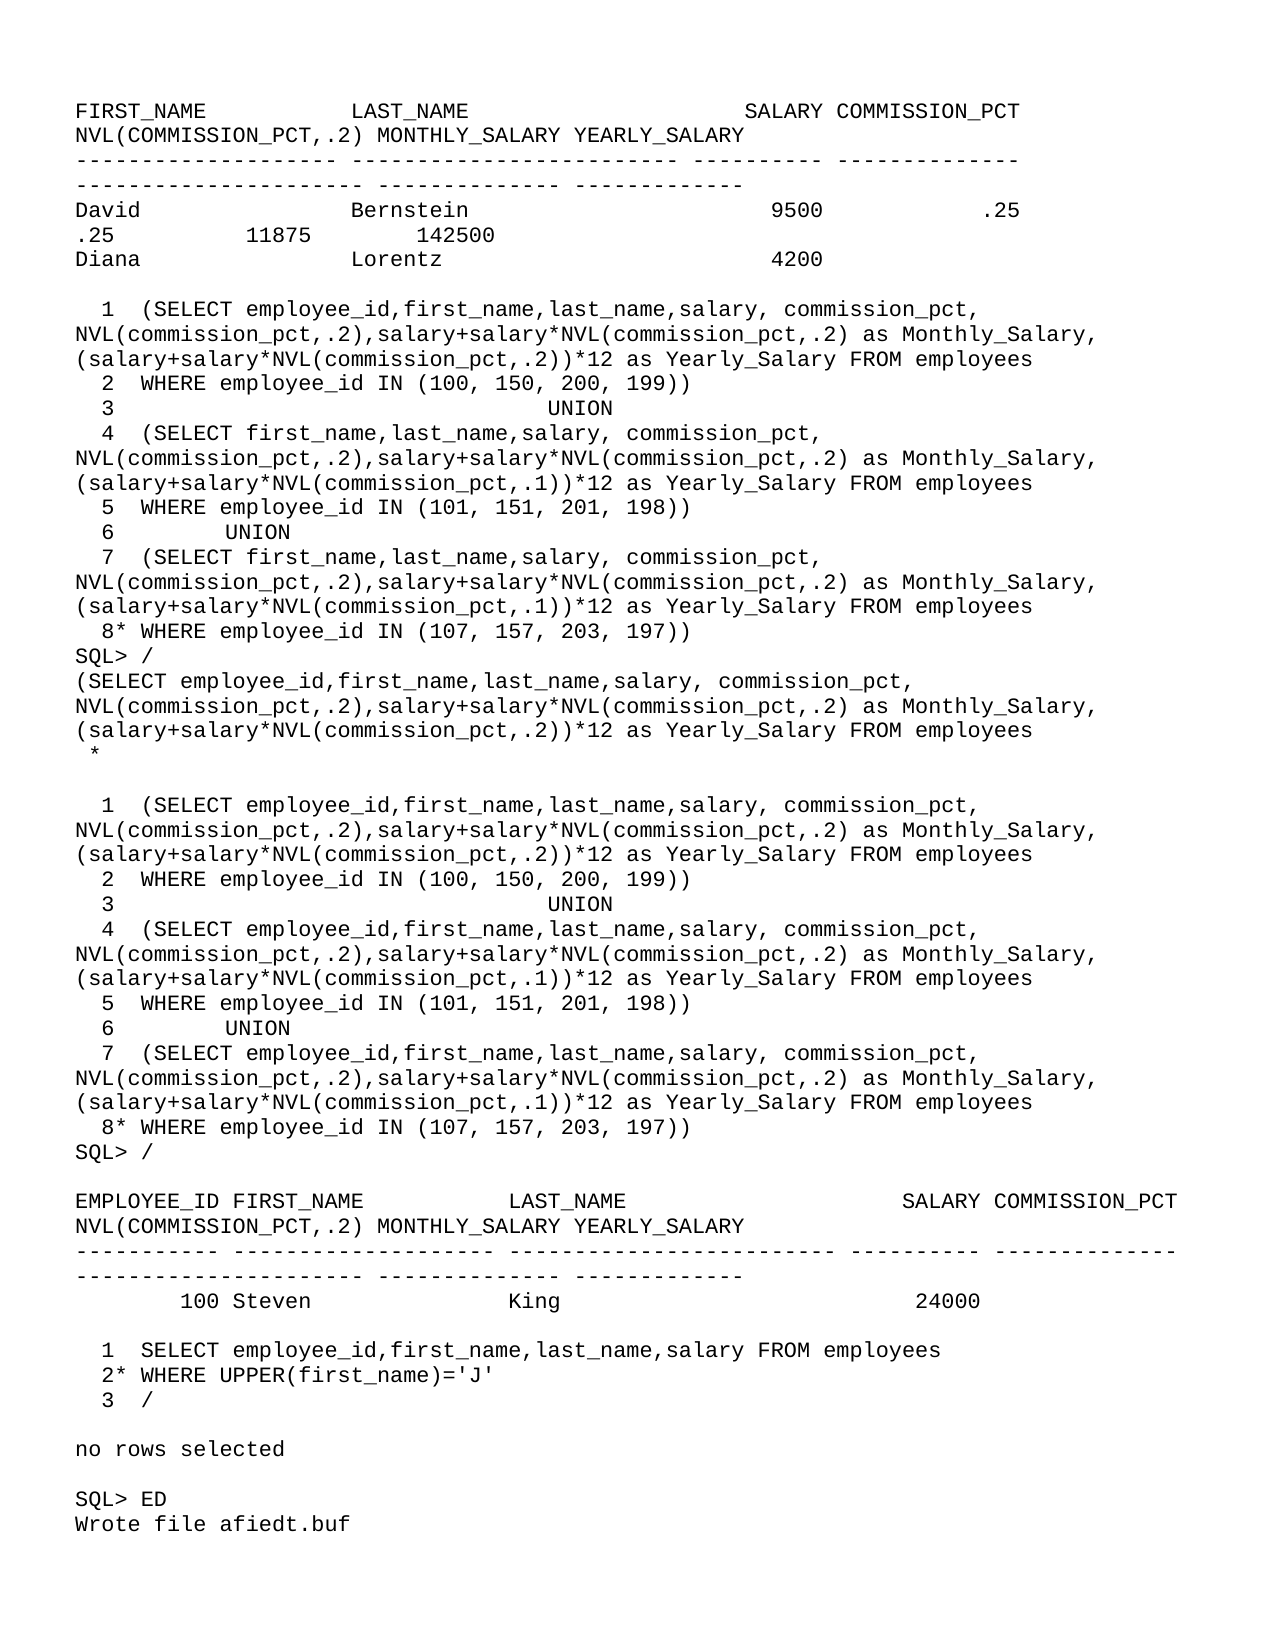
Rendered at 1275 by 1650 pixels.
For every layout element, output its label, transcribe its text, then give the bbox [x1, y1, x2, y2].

text 1 (SELECT employee_id,first_name,last_name,salary, commission_pct, NVL(commission_pct,.2),salary+salary*NVL(commission_pct,.2) as Monthly_Salary,(salary+salary*NVL(commission_pct,.2))*12 as Yearly_Salary FROM employees [75, 298, 1200, 372]
text 3 UNION [75, 397, 1200, 422]
text SQL> / [75, 1141, 1200, 1166]
text EMPLOYEE_ID FIRST_NAME LAST_NAME SALARY COMMISSION_PCT NVL(COMMISSION_PCT,.2) MONTHLY_SALARY YEARLY_SALARY [75, 1191, 1200, 1240]
text 8* WHERE employee_id IN (107, 157, 203, 197)) [75, 1116, 1200, 1141]
text (SELECT employee_id,first_name,last_name,salary, commission_pct, NVL(commission_pct,.2),salary+salary*NVL(commission_pct,.2) as Monthly_Salary,(salary+salary*NVL(commission_pct,.2))*12 as Yearly_Salary FROM employees [75, 670, 1200, 744]
text Diana Lorentz 4200 [75, 248, 1200, 273]
text 7 (SELECT employee_id,first_name,last_name,salary, commission_pct, NVL(commission_pct,.2),salary+salary*NVL(commission_pct,.2) as Monthly_Salary,(salary+salary*NVL(commission_pct,.1))*12 as Yearly_Salary FROM employees [75, 1042, 1200, 1116]
text SQL> / [75, 645, 1200, 670]
text 5 WHERE employee_id IN (101, 151, 201, 198)) [75, 496, 1200, 521]
text 1 (SELECT employee_id,first_name,last_name,salary, commission_pct, NVL(commission_pct,.2),salary+salary*NVL(commission_pct,.2) as Monthly_Salary,(salary+salary*NVL(commission_pct,.2))*12 as Yearly_Salary FROM employees [75, 794, 1200, 868]
text 6 UNION [75, 1017, 1200, 1042]
text ----------- -------------------- ------------------------- ---------- -------------- ---------------------- -------------- ------------- [75, 1240, 1200, 1290]
text 6 UNION [75, 521, 1200, 546]
text SQL> ED [75, 1488, 1200, 1513]
text 4 (SELECT employee_id,first_name,last_name,salary, commission_pct, NVL(commission_pct,.2),salary+salary*NVL(commission_pct,.2) as Monthly_Salary,(salary+salary*NVL(commission_pct,.1))*12 as Yearly_Salary FROM employees [75, 918, 1200, 992]
text David Bernstein 9500 .25 .25 11875 142500 [75, 199, 1200, 248]
text 2* WHERE UPPER(first_name)='J' [75, 1364, 1200, 1389]
text 100 Steven King 24000 [75, 1290, 1200, 1314]
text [75, 1339, 1200, 1364]
text 8* WHERE employee_id IN (107, 157, 203, 197)) [75, 620, 1200, 645]
text FIRST_NAME LAST_NAME SALARY COMMISSION_PCT NVL(COMMISSION_PCT,.2) MONTHLY_SALARY YEARLY_SALARY [75, 100, 1200, 149]
text 5 WHERE employee_id IN (101, 151, 201, 198)) [75, 992, 1200, 1017]
text 2 WHERE employee_id IN (100, 150, 200, 199)) [75, 868, 1200, 893]
text * [75, 744, 1200, 769]
text 7 (SELECT first_name,last_name,salary, commission_pct, NVL(commission_pct,.2),salary+salary*NVL(commission_pct,.2) as Monthly_Salary,(salary+salary*NVL(commission_pct,.1))*12 as Yearly_Salary FROM employees [75, 546, 1200, 620]
text 3 / [75, 1389, 1200, 1414]
text 3 UNION [75, 893, 1200, 918]
text -------------------- ------------------------- ---------- -------------- ---------------------- -------------- ------------- [75, 149, 1200, 199]
text 2 WHERE employee_id IN (100, 150, 200, 199)) [75, 372, 1200, 397]
text no rows selected [75, 1438, 1200, 1463]
text Wrote file afiedt.buf [75, 1513, 1200, 1538]
